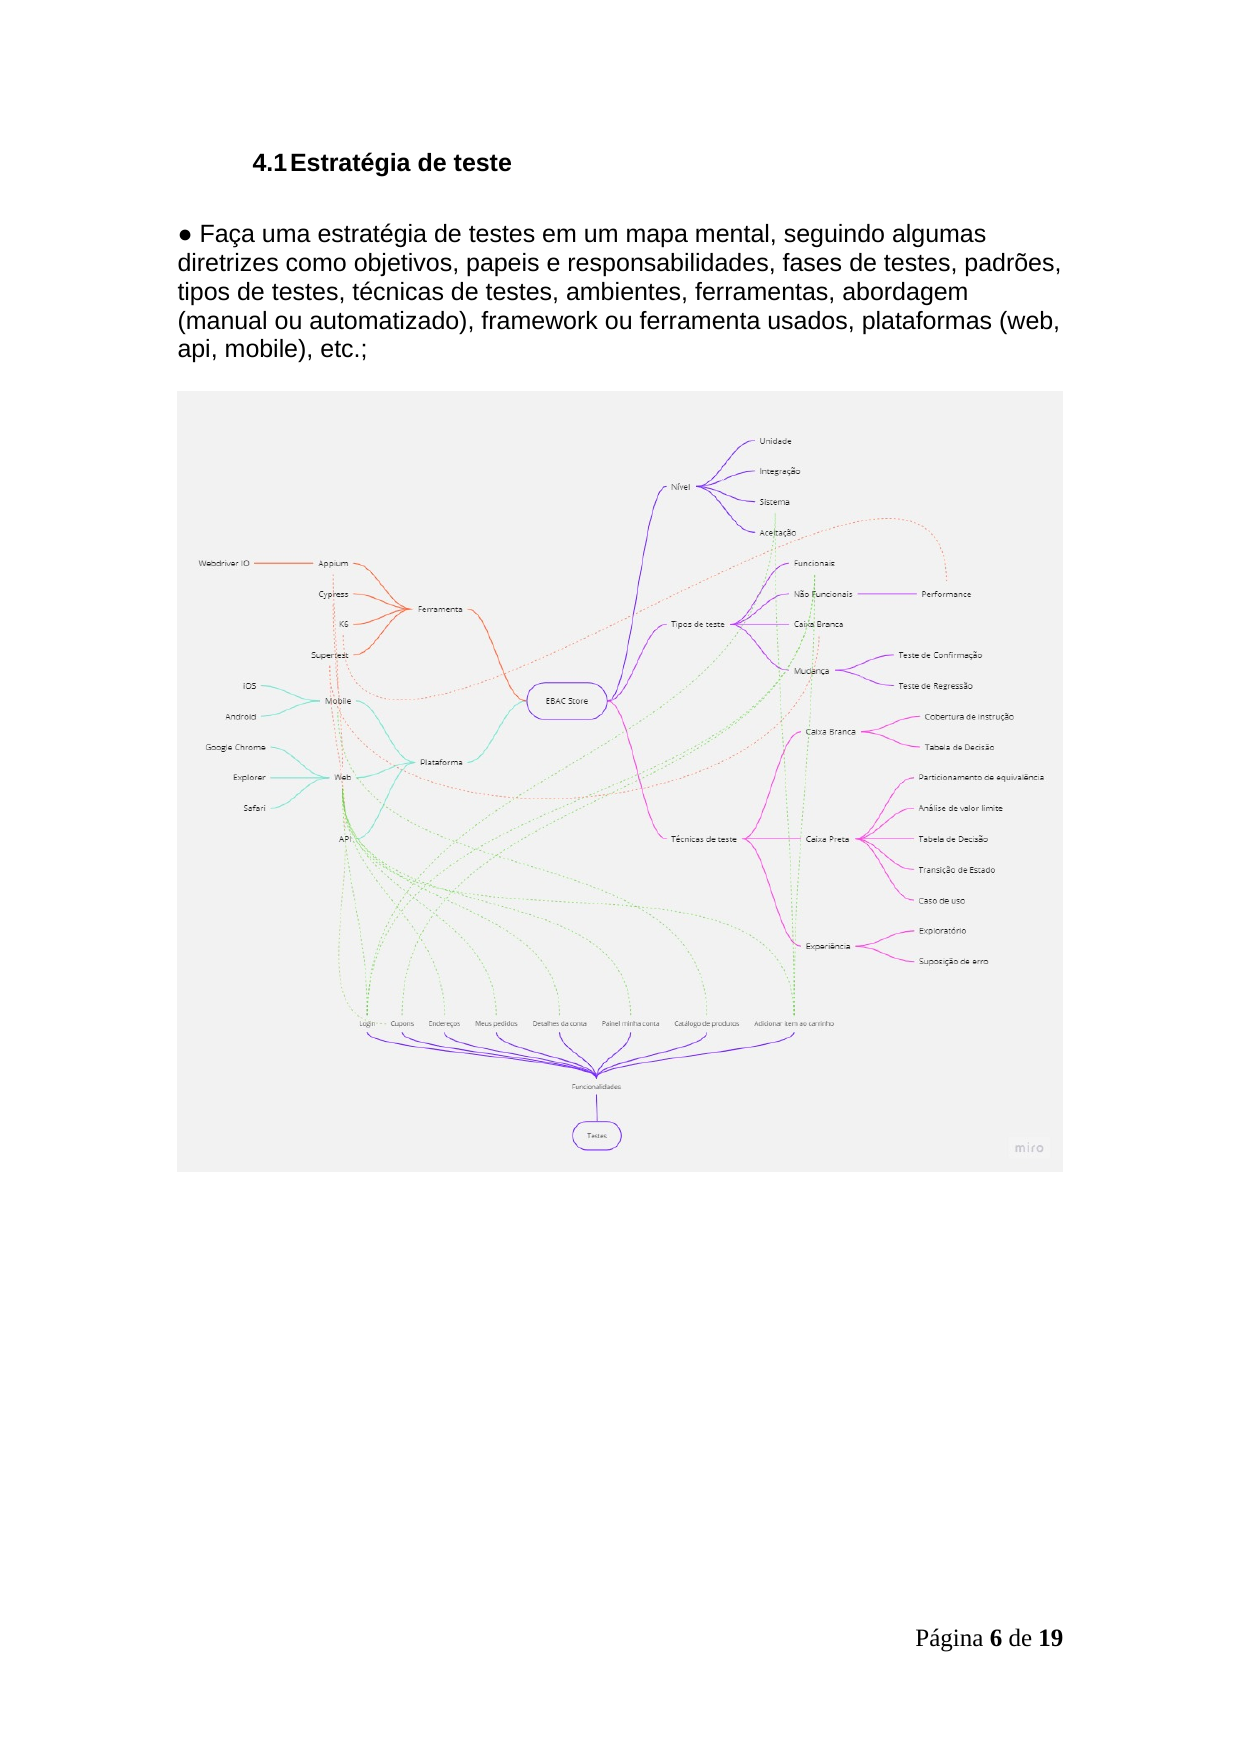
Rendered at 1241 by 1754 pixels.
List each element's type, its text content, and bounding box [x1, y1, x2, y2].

text ● Faça uma estratégia de testes em um mapa mental, seguindo algumas diretrizes como objetivos, papeis e responsabilidades, fases de testes, padrões, tipos de testes, técnicas de testes, ambientes, ferramentas, abordagem (manual ou automatizado), framework ou ferramenta usados, plataformas (web, api, mobile), etc.; [177, 219, 1063, 363]
picture [177, 391, 1063, 1172]
subtitle Estratégia de teste [252, 148, 1063, 176]
